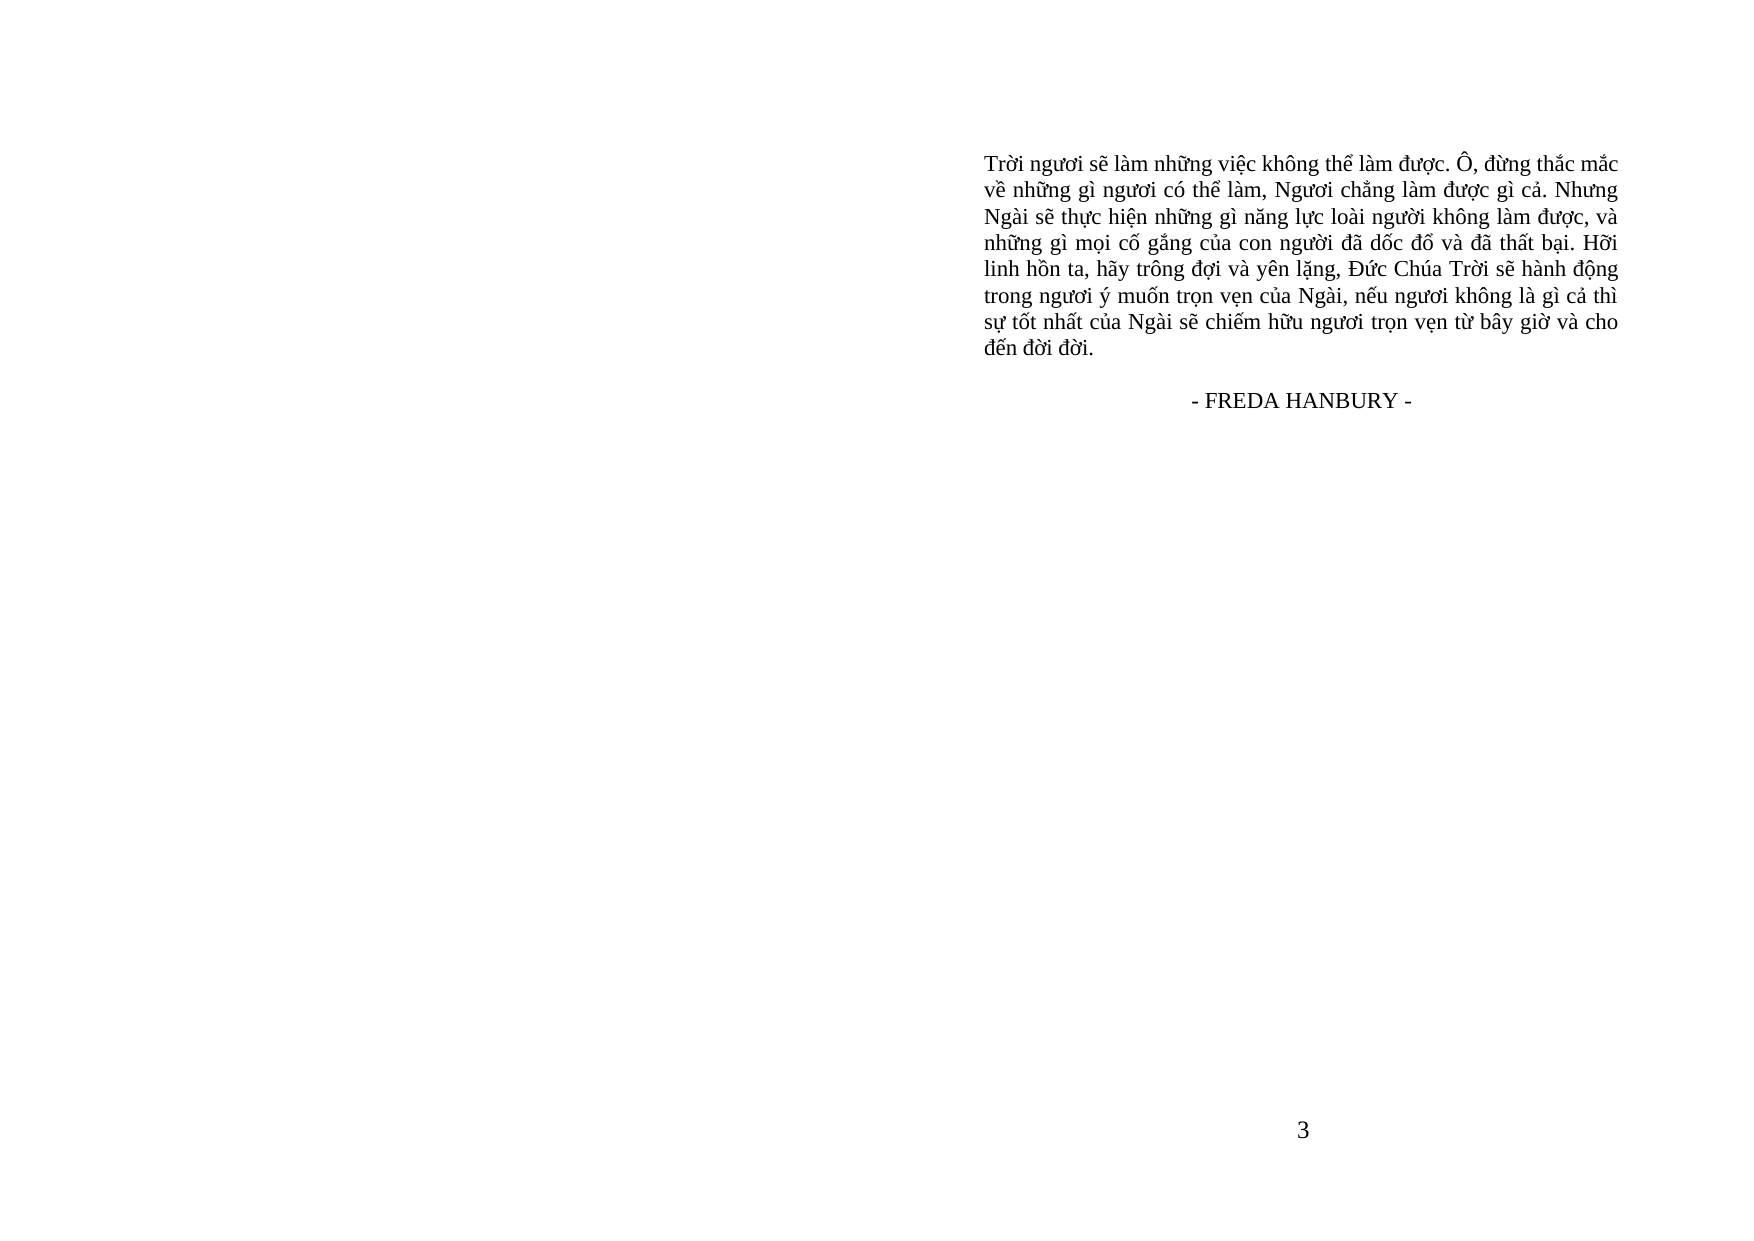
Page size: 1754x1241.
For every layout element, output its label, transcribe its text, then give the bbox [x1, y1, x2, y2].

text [984, 150, 1619, 361]
text - FREDA HANBURY - [984, 387, 1619, 413]
